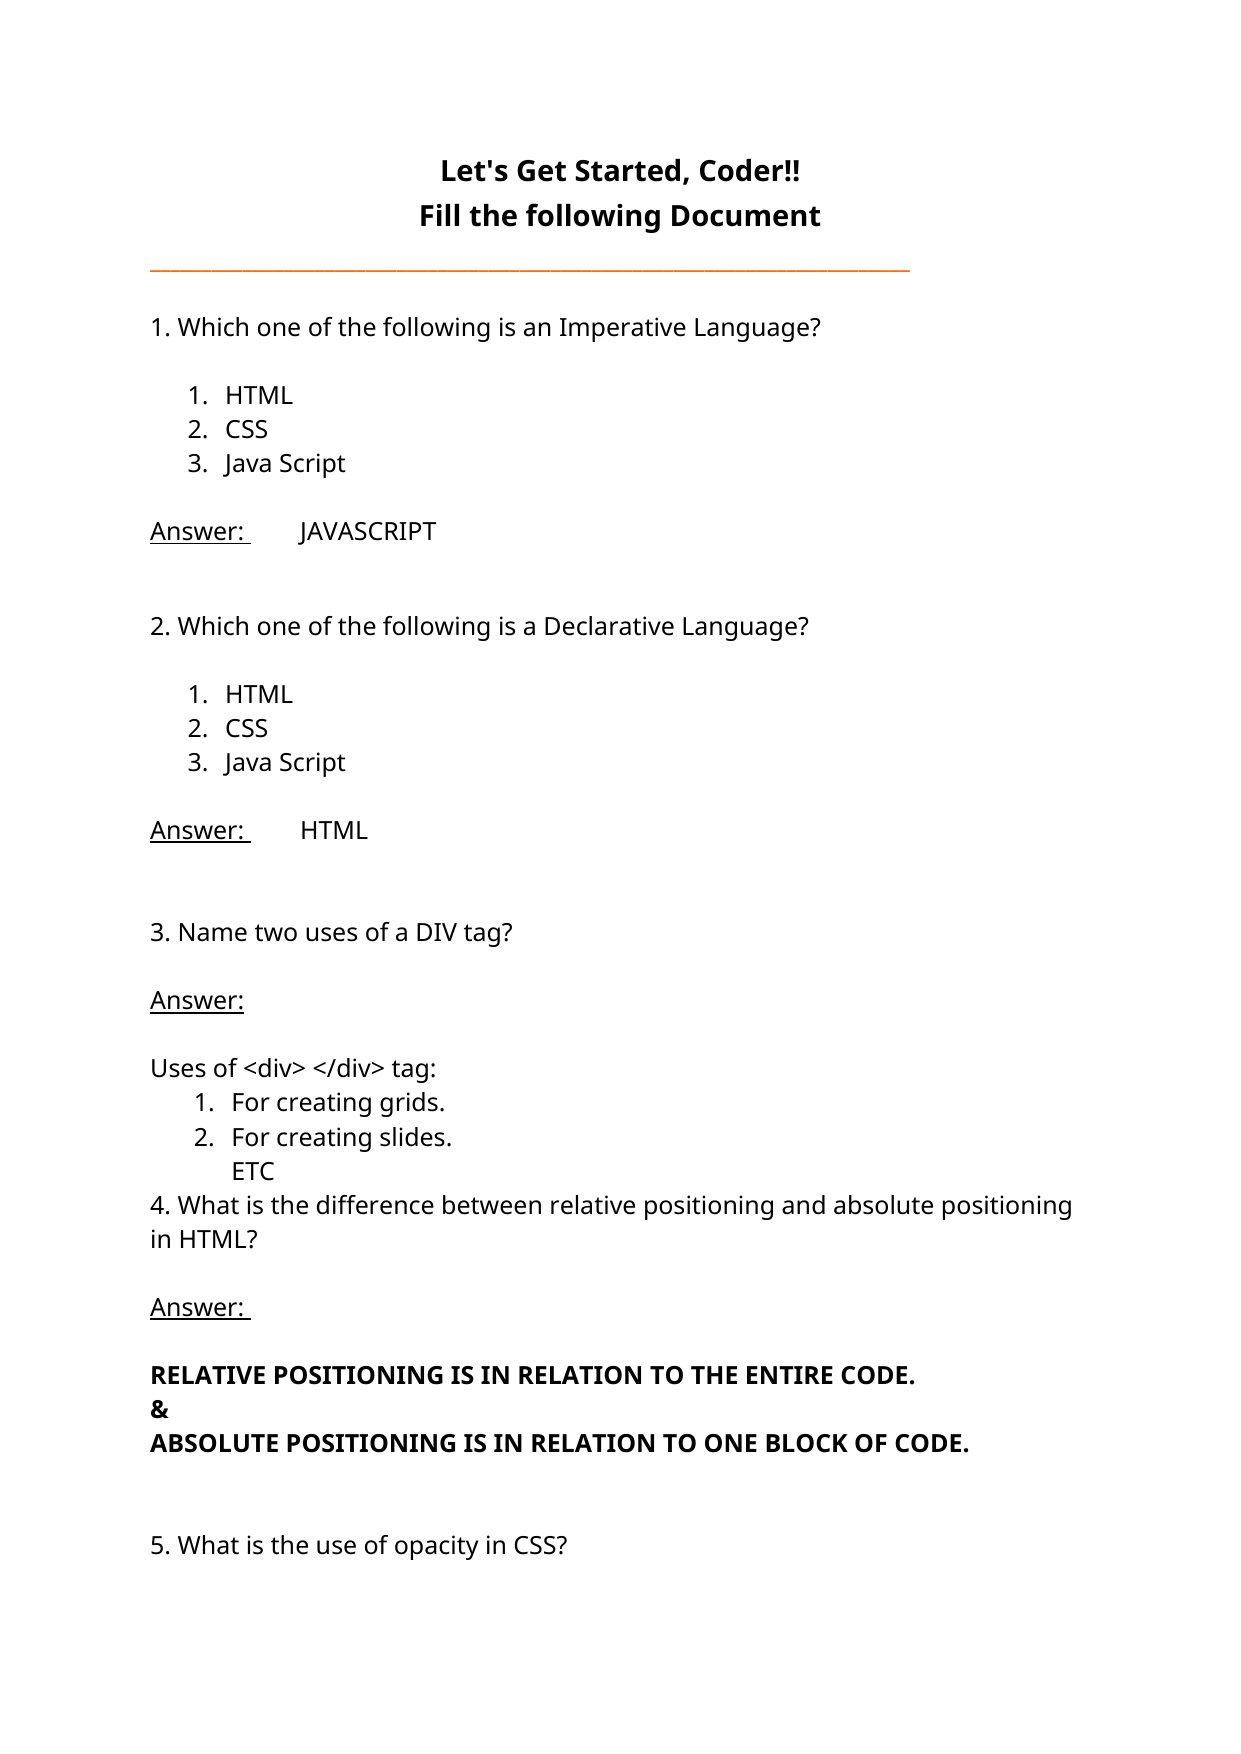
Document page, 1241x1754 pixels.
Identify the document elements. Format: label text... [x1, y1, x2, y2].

text Let's Get Started, Coder!! [150, 150, 1090, 190]
text & [150, 1392, 1090, 1426]
text 1. Which one of the following is an Imperative Language? [150, 309, 1090, 343]
list Java Script [187, 744, 1090, 778]
list CSS [187, 412, 1090, 446]
list For creating slides. [194, 1119, 1090, 1153]
text __________________________________________________________________________ [150, 241, 1090, 275]
text Fill the following Document [150, 196, 1090, 235]
text ABSOLUTE POSITIONING IS IN RELATION TO ONE BLOCK OF CODE. [150, 1426, 1090, 1460]
text 4. What is the difference between relative positioning and absolute positioning in HTML? [150, 1187, 1090, 1255]
text Answer: [150, 1289, 1090, 1323]
text RELATIVE POSITIONING IS IN RELATION TO THE ENTIRE CODE. [150, 1358, 1090, 1392]
list For creating grids. [194, 1085, 1090, 1119]
text Answer: JAVASCRIPT [150, 514, 1090, 548]
text Answer: [150, 983, 1090, 1017]
text 3. Name two uses of a DIV tag? [150, 915, 1090, 949]
text Answer: HTML [150, 813, 1090, 847]
text 2. Which one of the following is a Declarative Language? [150, 608, 1090, 642]
text 5. What is the use of opacity in CSS? [150, 1528, 1090, 1562]
list CSS [187, 710, 1090, 744]
list HTML [187, 676, 1090, 710]
list HTML [187, 377, 1090, 412]
list Java Script [187, 446, 1090, 480]
text Uses of <div> </div> tag: [150, 1051, 1090, 1085]
list ETC [231, 1153, 1090, 1187]
